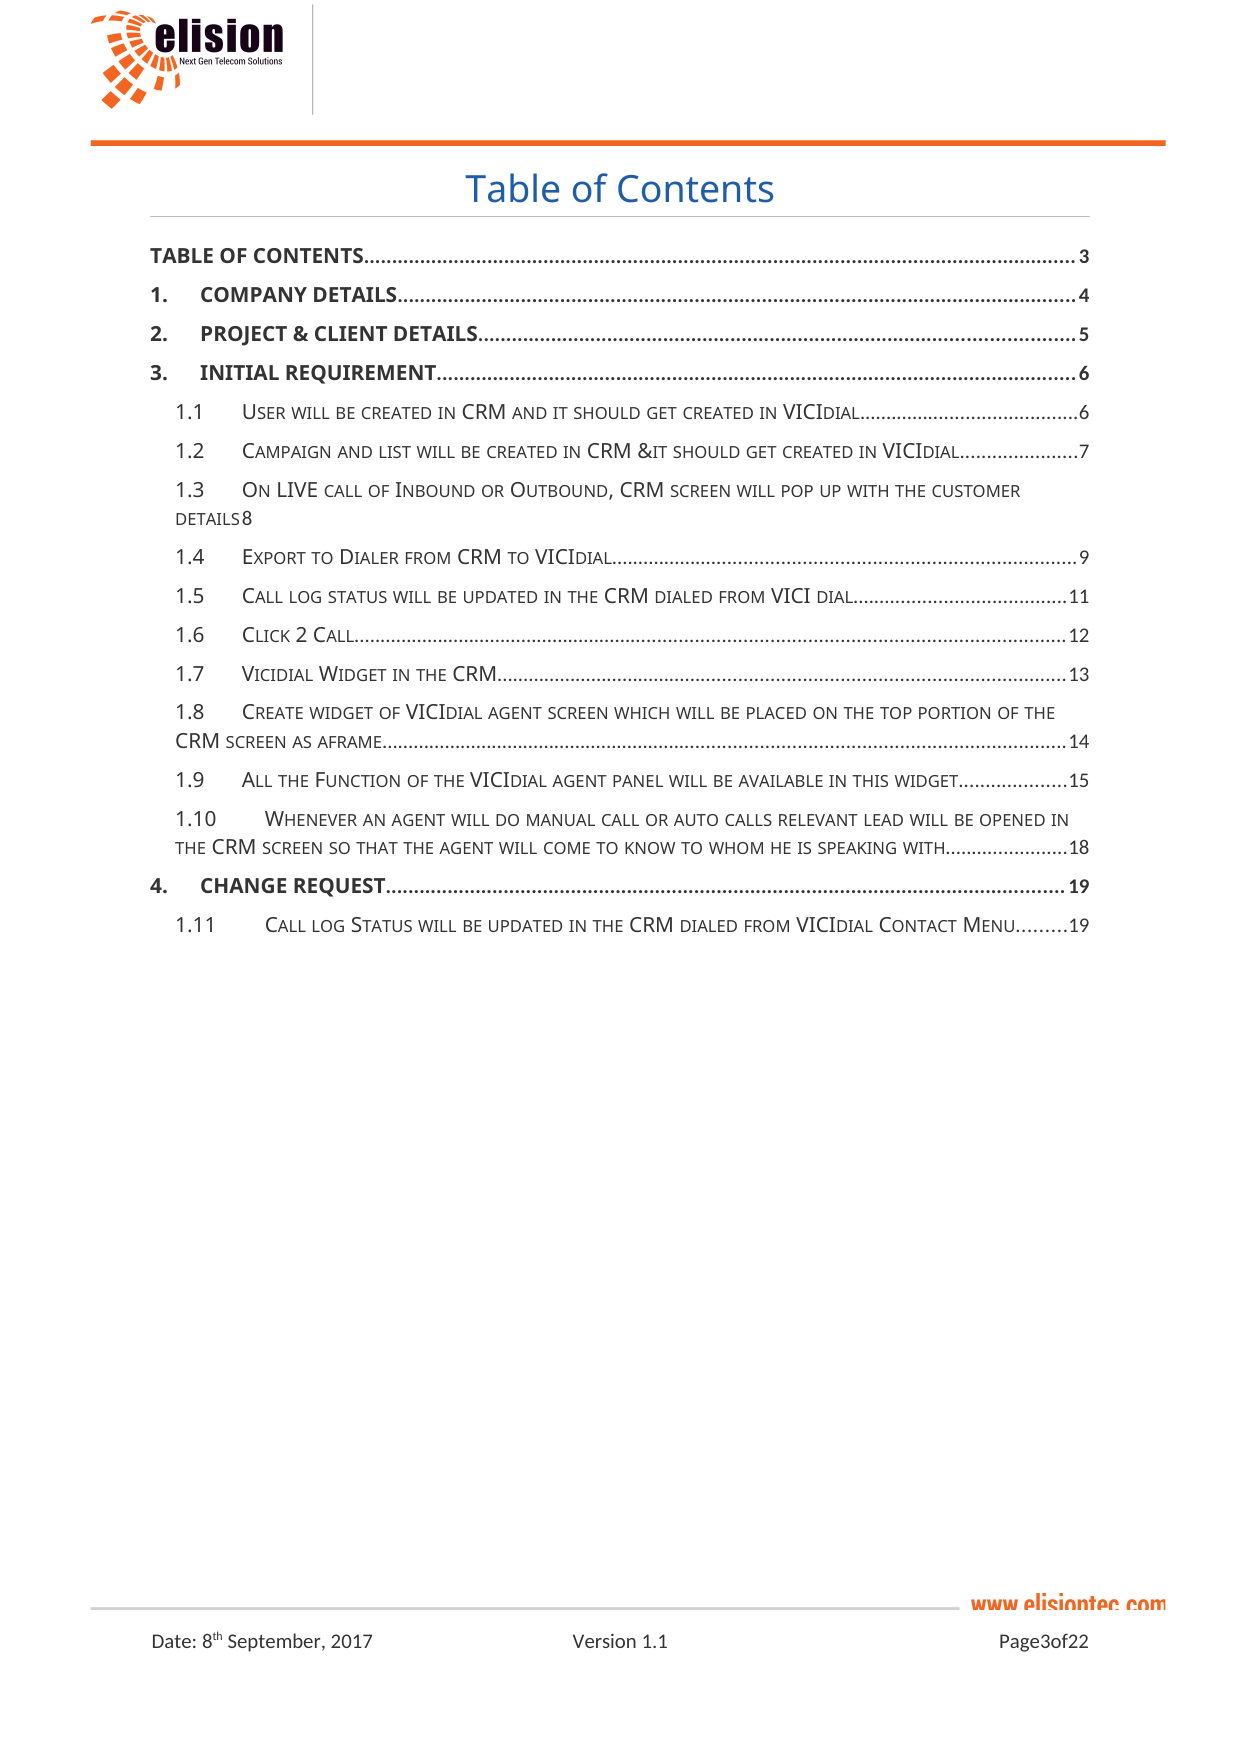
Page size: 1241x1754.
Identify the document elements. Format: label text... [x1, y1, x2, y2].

text 4. Change Request 19 [150, 871, 1090, 899]
text 1.5 Call log status will be updated in the CRM dialed from VICI dial 11 [175, 581, 1090, 609]
subtitle Table of Contents [150, 162, 1090, 216]
text 2. Project & Client Details 5 [150, 319, 1090, 348]
text 1.10 Whenever an agent will do manual call or auto calls relevant lead will be opened in the CRM screen so that the agent will come to know to whom he is speaking with 18 [175, 804, 1090, 861]
text 1.6 Click 2 Call 12 [175, 620, 1090, 648]
picture [90, 1593, 1165, 1610]
text 1.4 Export to Dialer from CRM to VICIdial 9 [175, 542, 1090, 571]
text 1.9 All the Function of the VICIdial agent panel will be available in this widget 15 [175, 765, 1090, 793]
text 1.11 Call log Status will be updated in the CRM dialed from VICIdial Contact Menu 19 [175, 910, 1090, 938]
text Table of Contents 3 [150, 242, 1090, 270]
text 1.8 Create widget of VICIdial agent screen which will be placed on the top portion of the CRM screen as aframe 14 [175, 697, 1090, 754]
text 1.7 Vicidial Widget in the CRM 13 [175, 659, 1090, 687]
picture [90, 4, 1164, 146]
text 1.3 On LIVE call of Inbound or Outbound, CRM screen will pop up with the customer details 8 [175, 475, 1090, 532]
text 1.2 Campaign and list will be created in CRM &it should get created in VICIdial 7 [175, 436, 1090, 464]
text 1.1 User will be created in CRM and it should get created in VICIdial 6 [175, 397, 1090, 426]
text 1. Company Details 4 [150, 281, 1090, 309]
text 3. Initial Requirement 6 [150, 358, 1090, 387]
